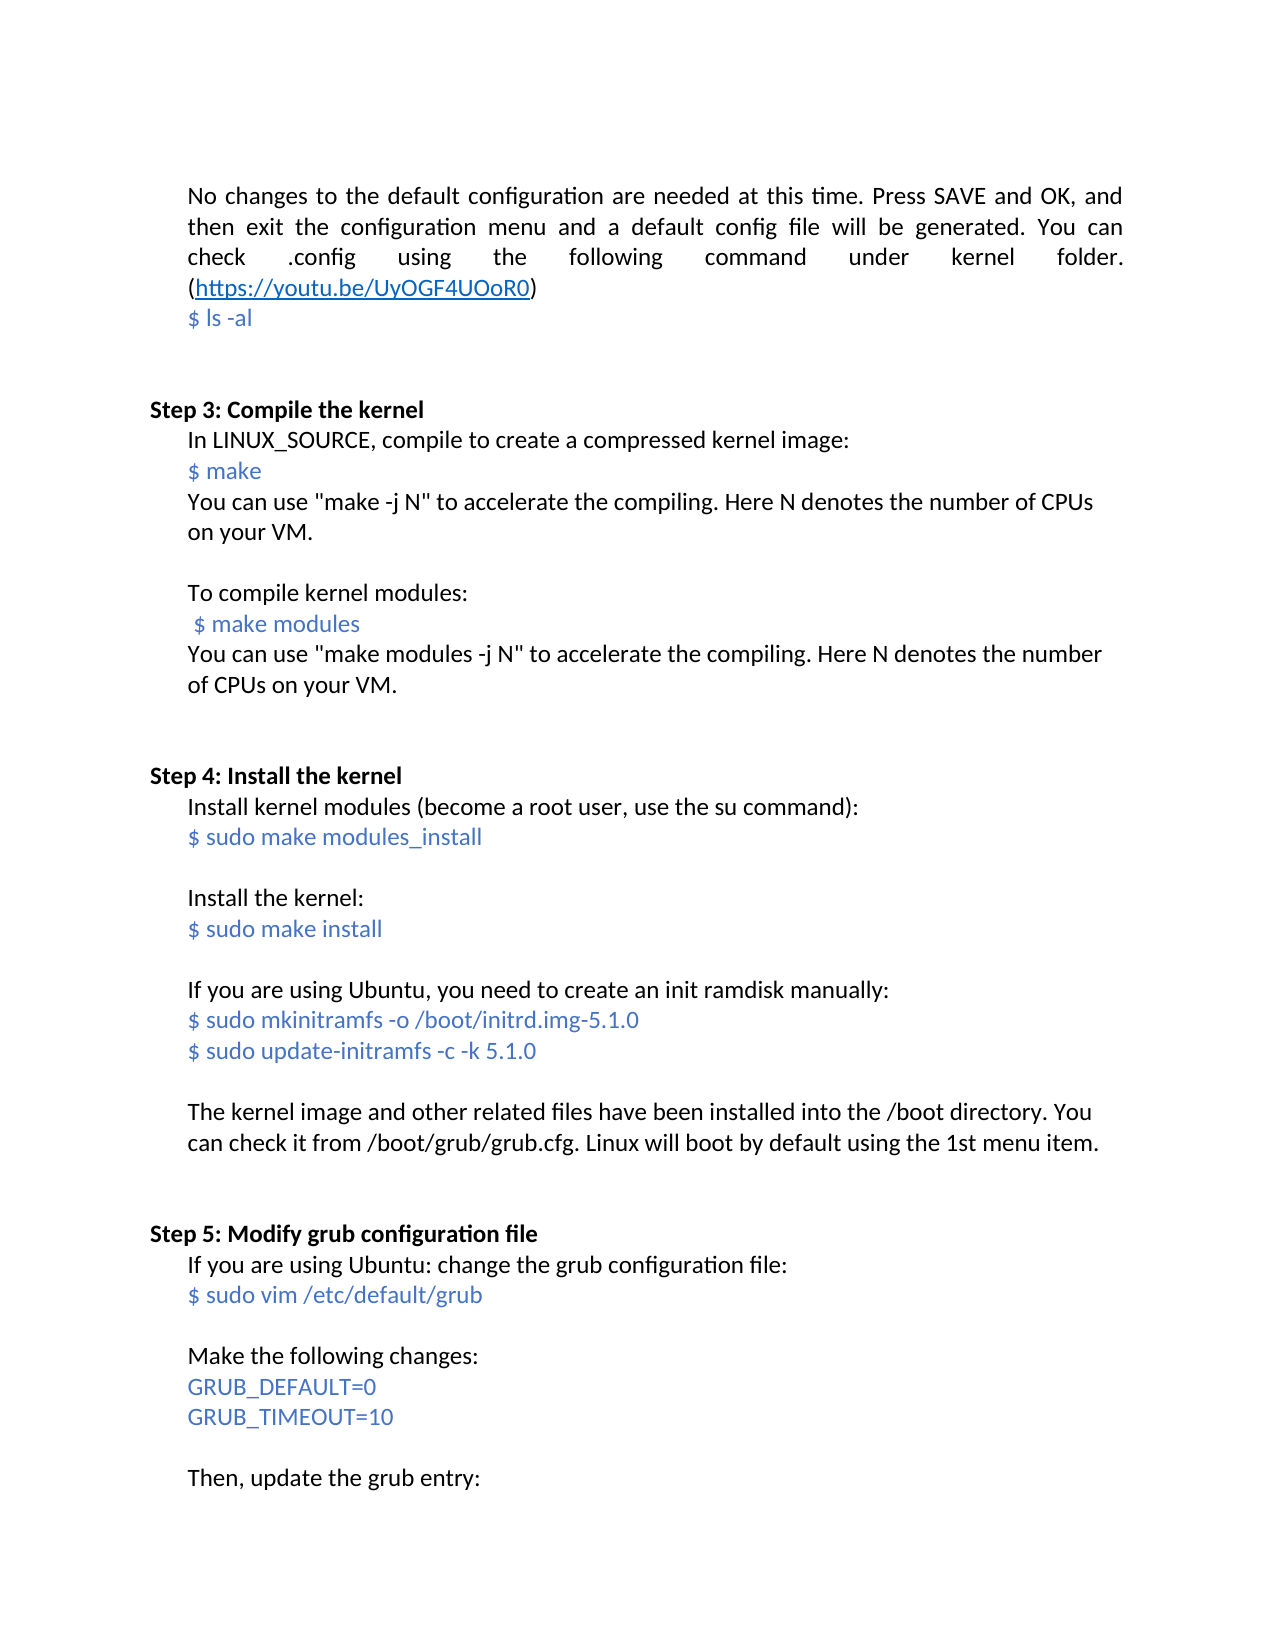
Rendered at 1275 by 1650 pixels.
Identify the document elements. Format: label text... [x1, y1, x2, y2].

text $ sudo vim /etc/default/grub [187, 1279, 1125, 1310]
text GRUB_TIMEOUT=10 [187, 1401, 1125, 1432]
text $ ls -al [187, 303, 1125, 333]
text Step 3: Compile the kernel [150, 394, 1125, 425]
text You can use "make -j N" to accelerate the compiling. Here N denotes the number of CPUs on your VM. [187, 486, 1125, 547]
text If you are using Ubuntu: change the grub configuration file: [187, 1249, 1125, 1279]
text To compile kernel modules: [187, 577, 1125, 608]
text Install the kernel: [187, 882, 1125, 913]
text $ sudo make install [187, 913, 1125, 943]
text In LINUX_SOURCE, compile to create a compressed kernel image: [187, 425, 1125, 455]
text Install kernel modules (become a root user, use the su command): [187, 791, 1125, 821]
text Step 5: Modify grub configuration file [150, 1218, 1125, 1249]
text Make the following changes: [187, 1340, 1125, 1371]
text GRUB_DEFAULT=0 [187, 1371, 1125, 1401]
text $ make modules [187, 608, 1125, 638]
text $ make [187, 455, 1125, 486]
text Step 4: Install the kernel [150, 760, 1125, 791]
text The kernel image and other related files have been installed into the /boot directory. You can check it from /boot/grub/grub.cfg. Linux will boot by default using the 1st menu item. [187, 1096, 1125, 1157]
text No changes to the default configuration are needed at this time. Press SAVE and OK, and then exit the configuration menu and a default config file will be generated. You can check .config using the following command under kernel folder. (https://youtu.be/UyOGF4UOoR0) [187, 181, 1125, 303]
text Then, update the grub entry: [187, 1462, 1125, 1493]
text $ sudo make modules_install [187, 821, 1125, 852]
text If you are using Ubuntu, you need to create an init ramdisk manually: [187, 974, 1125, 1004]
text You can use "make modules -j N" to accelerate the compiling. Here N denotes the number of CPUs on your VM. [187, 638, 1125, 699]
text $ sudo update-initramfs -c -k 5.1.0 [187, 1035, 1125, 1066]
text $ sudo mkinitramfs -o /boot/initrd.img-5.1.0 [187, 1004, 1125, 1035]
